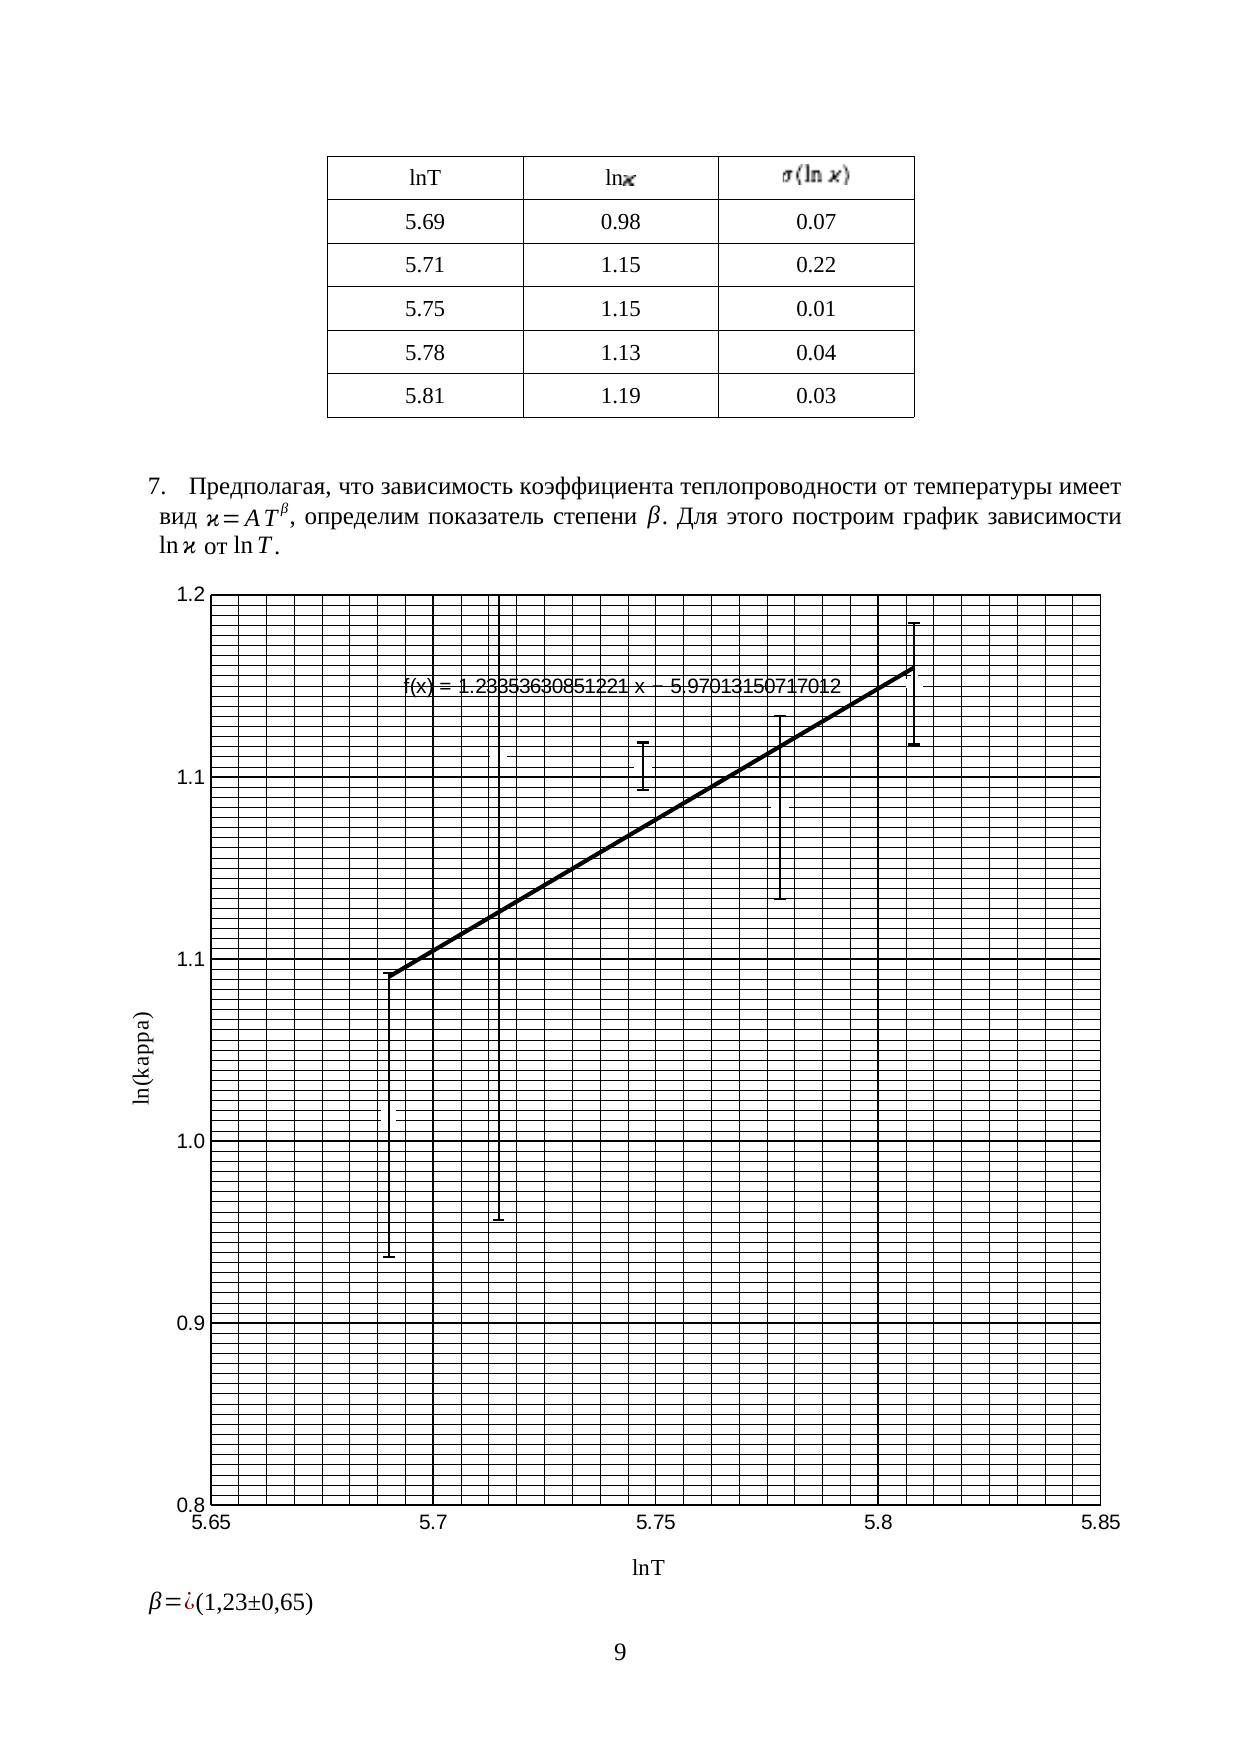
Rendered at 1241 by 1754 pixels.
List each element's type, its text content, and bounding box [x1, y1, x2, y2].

list Предполагая, что зависимость коэффициента теплопроводности от температуры имеет вид , определим показатель степени . Для этого построим график зависимости от . [148, 118, 1122, 560]
picture [782, 164, 850, 185]
text (1,23±0,65) [118, 560, 1122, 1616]
picture [622, 175, 637, 186]
